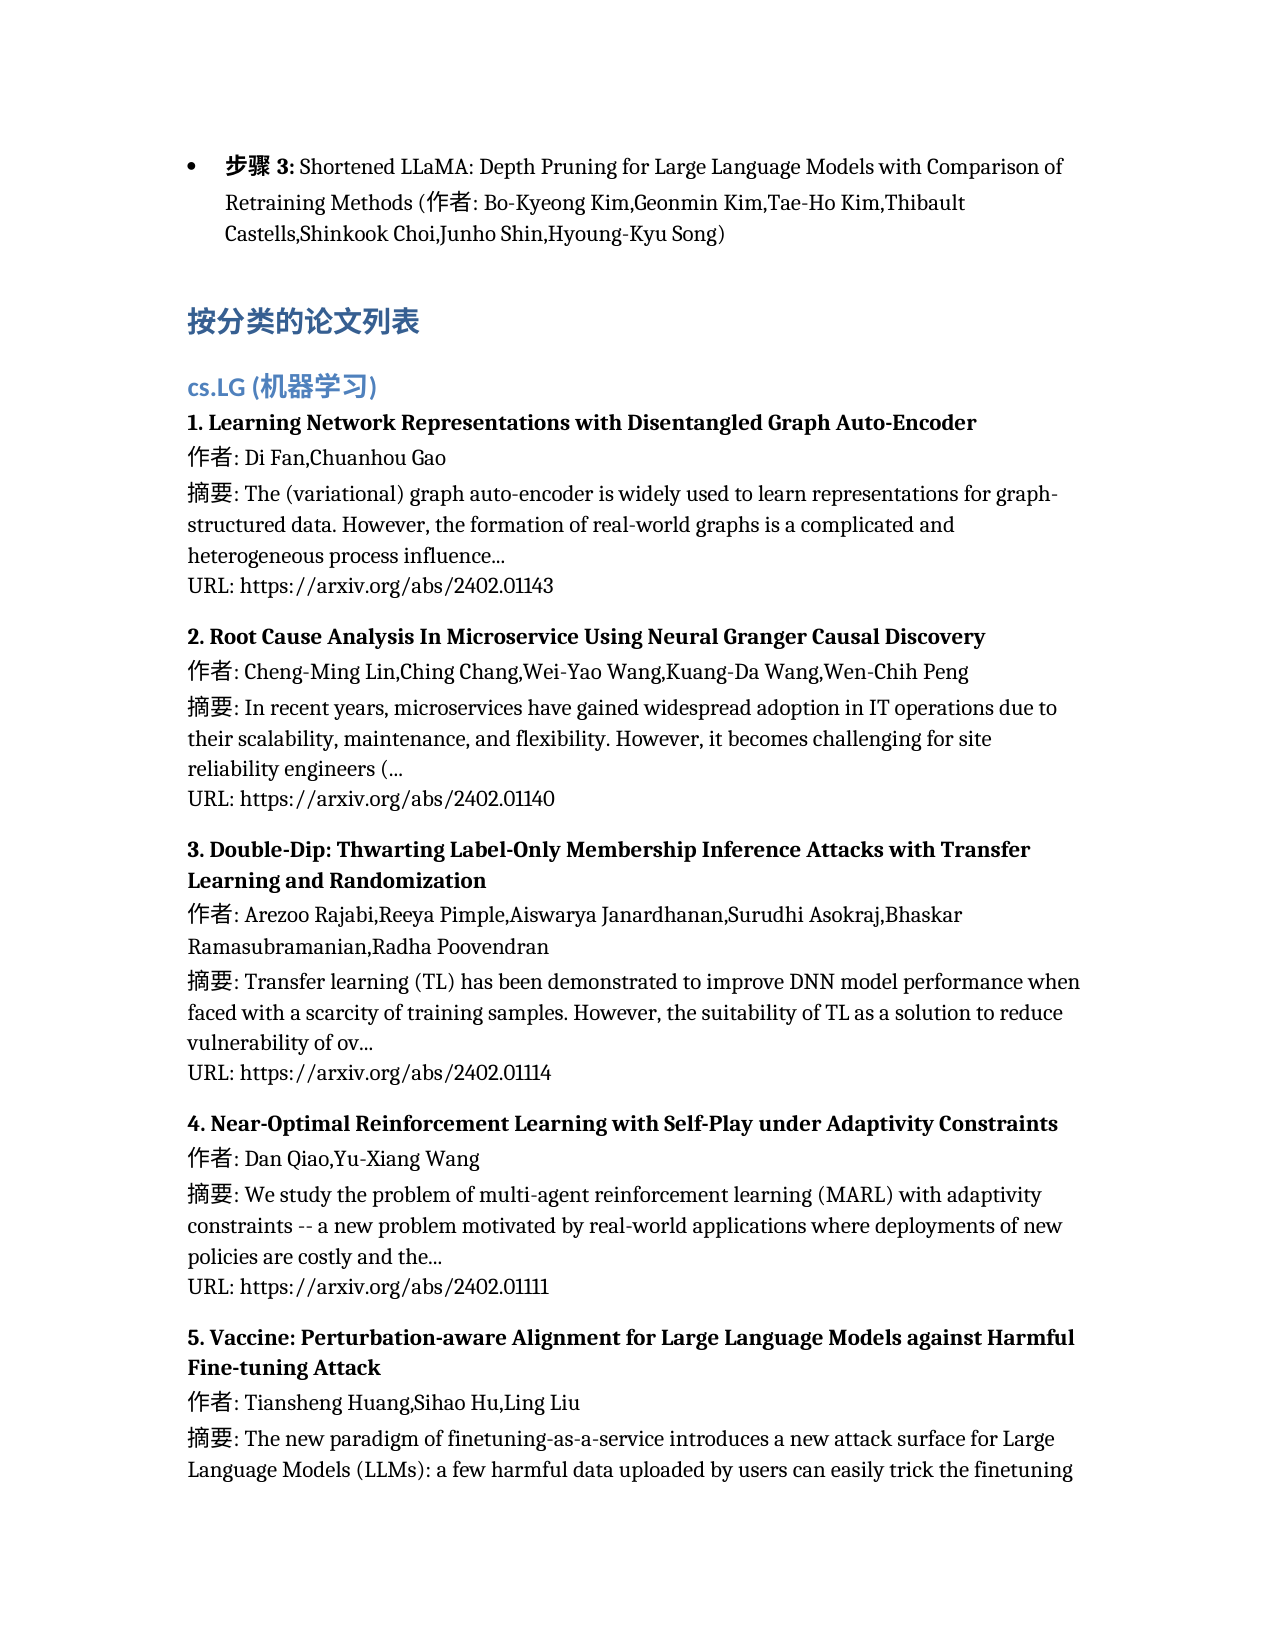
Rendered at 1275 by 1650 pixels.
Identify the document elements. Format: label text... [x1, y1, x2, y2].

text 3. Double-Dip: Thwarting Label-Only Membership Inference Attacks with Transfer Learning and Randomization 作者: Arezoo Rajabi,Reeya Pimple,Aiswarya Janardhanan,Surudhi Asokraj,Bhaskar Ramasubramanian,Radha Poovendran 摘要: Transfer learning (TL) has been demonstrated to improve DNN model performance when faced with a scarcity of training samples. However, the suitability of TL as a solution to reduce vulnerability of ov... URL: https://arxiv.org/abs/2402.01114 [187, 837, 1087, 1086]
subtitle 按分类的论文列表 [187, 301, 1087, 341]
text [187, 1325, 1087, 1483]
subtitle cs.LG (机器学习) [187, 368, 1087, 404]
list 步骤 3: Shortened LLaMA: Depth Pruning for Large Language Models with Comparison of Retraining Methods (作者: Bo-Kyeong Kim,Geonmin Kim,Tae-Ho Kim,Thibault Castells,Shinkook Choi,Junho Shin,Hyoung-Kyu Song) [187, 150, 1087, 247]
text 4. Near-Optimal Reinforcement Learning with Self-Play under Adaptivity Constraints 作者: Dan Qiao,Yu-Xiang Wang 摘要: We study the problem of multi-agent reinforcement learning (MARL) with adaptivity constraints -- a new problem motivated by real-world applications where deployments of new policies are costly and the... URL: https://arxiv.org/abs/2402.01111 [187, 1111, 1087, 1300]
text 2. Root Cause Analysis In Microservice Using Neural Granger Causal Discovery 作者: Cheng-Ming Lin,Ching Chang,Wei-Yao Wang,Kuang-Da Wang,Wen-Chih Peng 摘要: In recent years, microservices have gained widespread adoption in IT operations due to their scalability, maintenance, and flexibility. However, it becomes challenging for site reliability engineers (... URL: https://arxiv.org/abs/2402.01140 [187, 624, 1087, 812]
text 1. Learning Network Representations with Disentangled Graph Auto-Encoder 作者: Di Fan,Chuanhou Gao 摘要: The (variational) graph auto-encoder is widely used to learn representations for graph-structured data. However, the formation of real-world graphs is a complicated and heterogeneous process influence... URL: https://arxiv.org/abs/2402.01143 [187, 410, 1087, 599]
